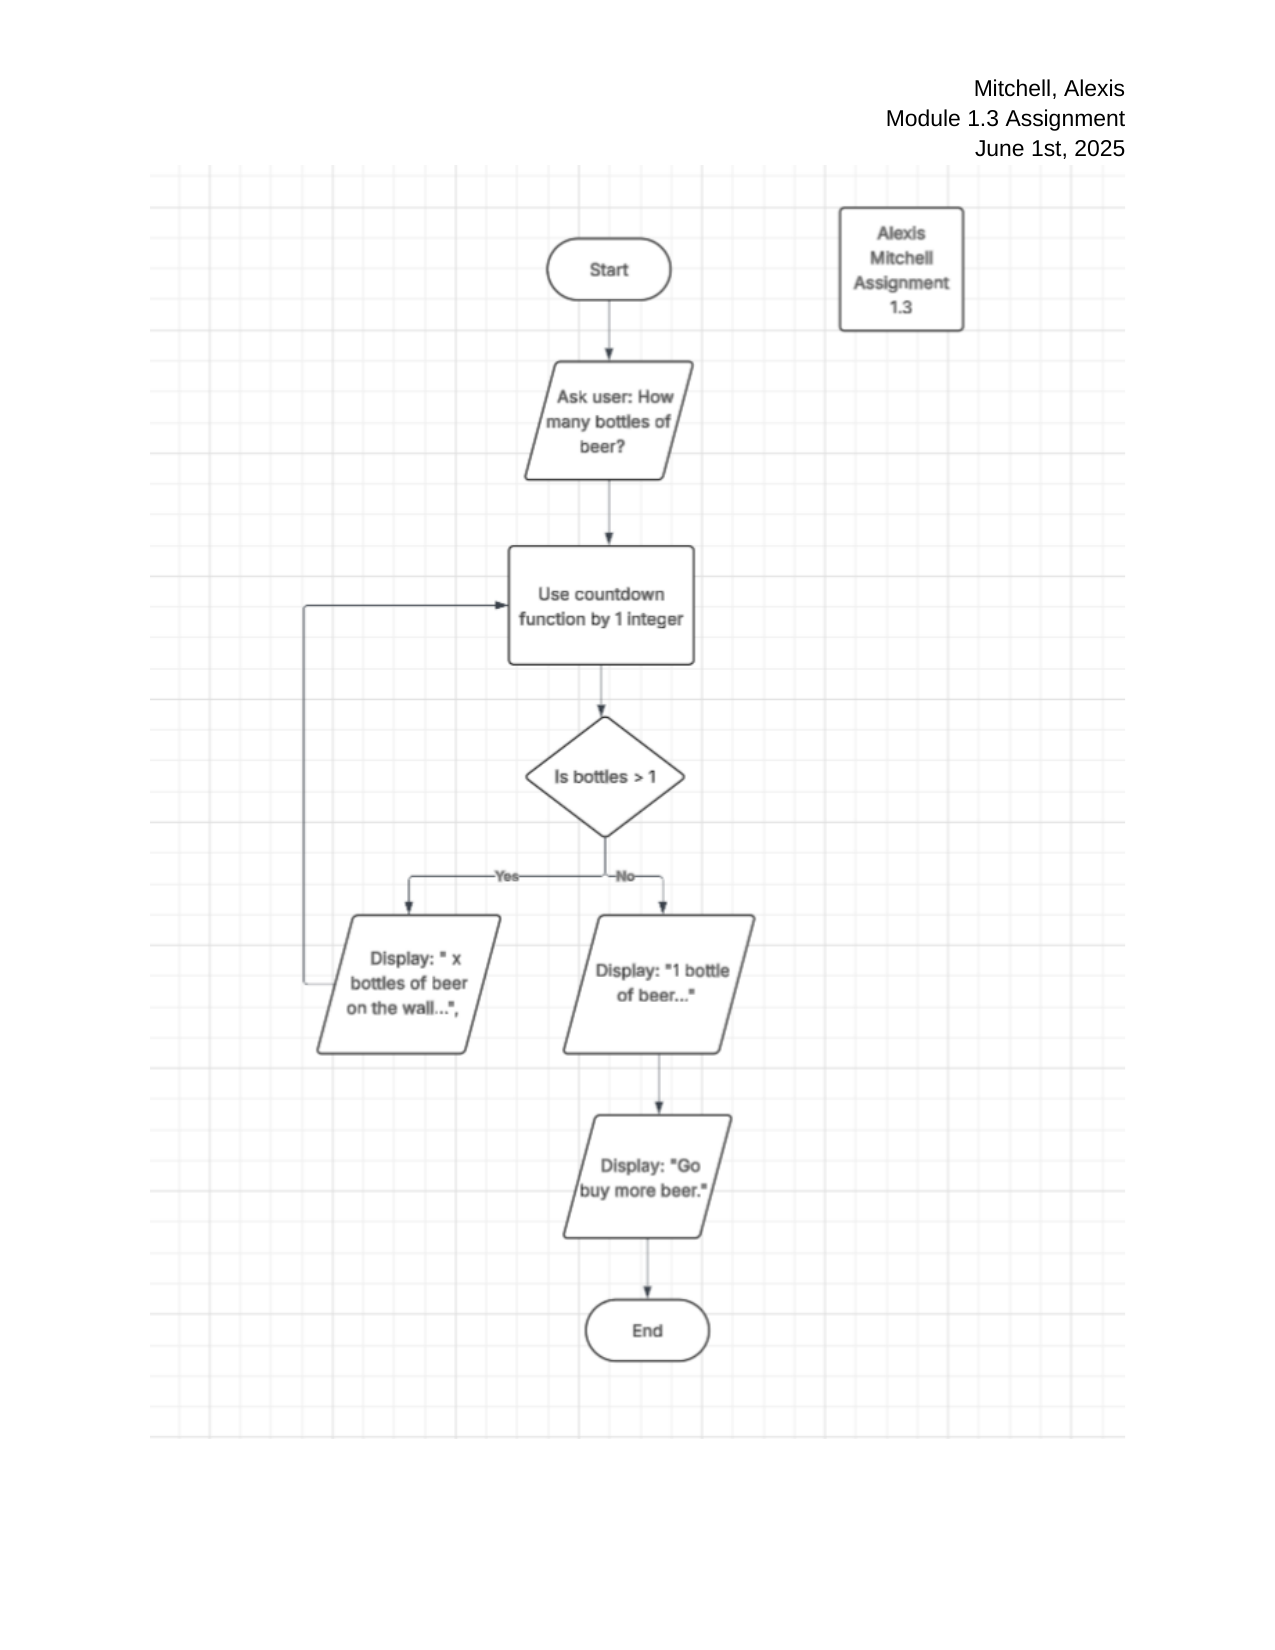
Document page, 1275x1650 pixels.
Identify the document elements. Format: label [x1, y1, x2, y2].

picture [150, 165, 1125, 1439]
